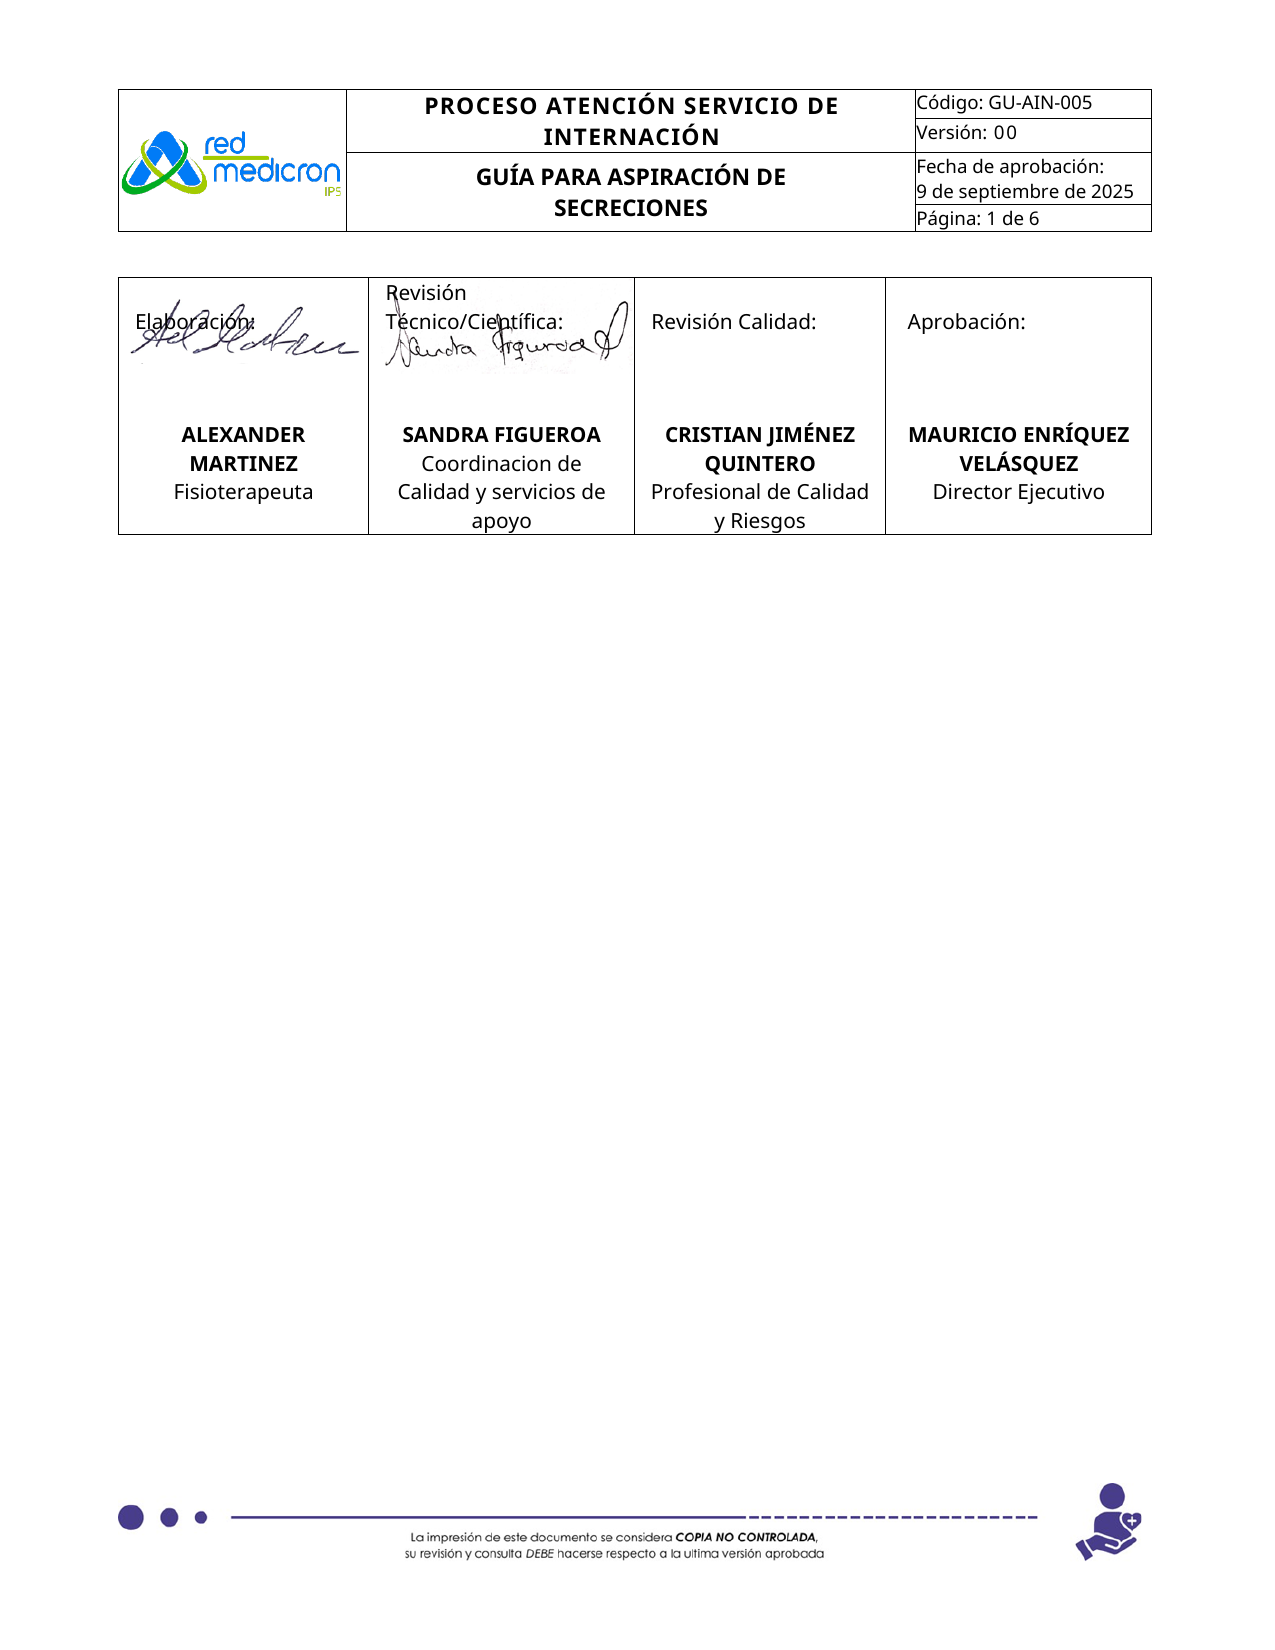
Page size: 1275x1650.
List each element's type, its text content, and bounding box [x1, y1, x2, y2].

picture [121, 131, 341, 196]
table_header Revisión Técnico/Científica: [369, 278, 634, 364]
picture [118, 1483, 1142, 1562]
table_header Revisión Calidad: [635, 278, 885, 364]
table_header Aprobación: [886, 278, 1151, 364]
table_cell SANDRA FIGUEROA Coordinacion de Calidad y servicios de apoyo [369, 364, 634, 534]
table_header Elaboración: [119, 278, 368, 364]
table_cell MAURICIO ENRÍQUEZ VELÁSQUEZ Director Ejecutivo [886, 364, 1151, 534]
table_cell ALEXANDER MARTINEZ Fisioterapeuta [119, 364, 368, 534]
table_cell CRISTIAN JIMÉNEZ QUINTERO Profesional de Calidad y Riesgos [635, 364, 885, 534]
